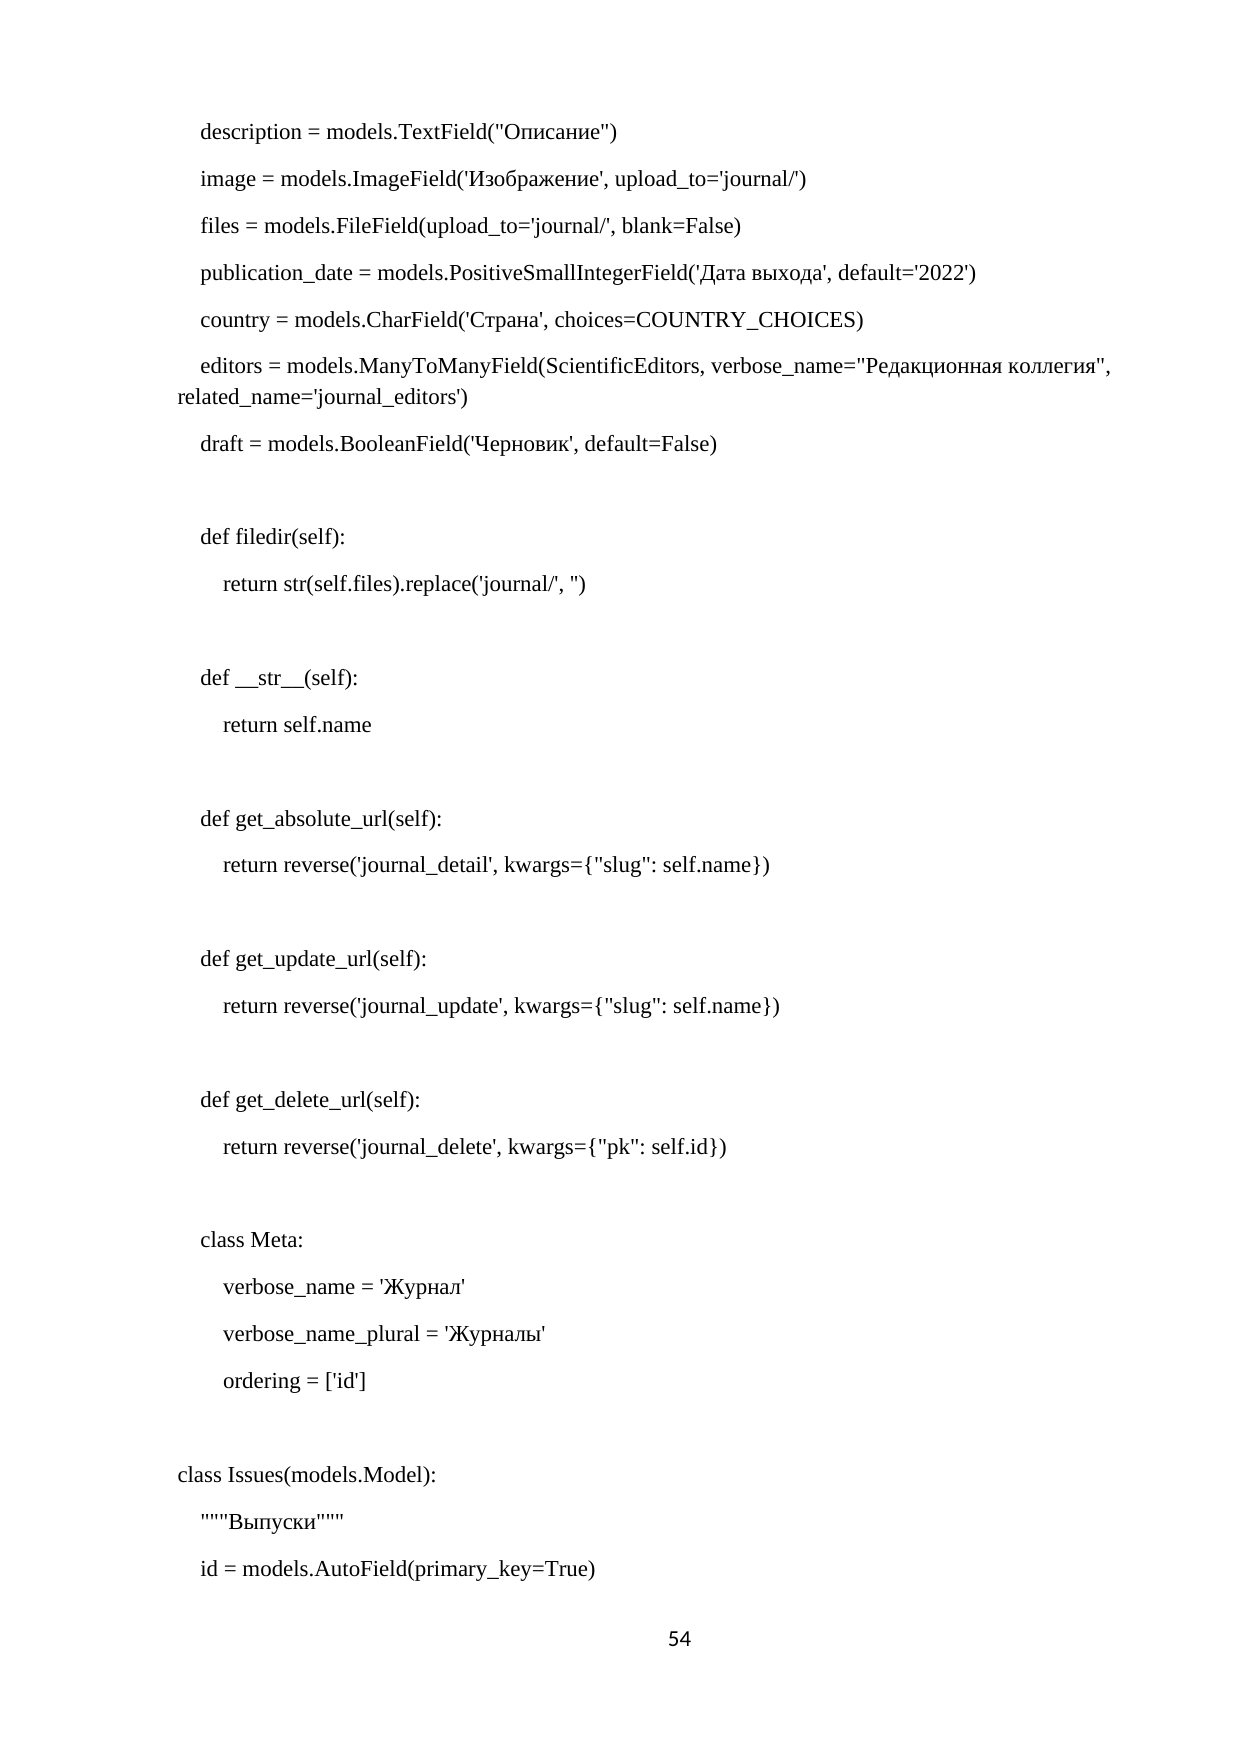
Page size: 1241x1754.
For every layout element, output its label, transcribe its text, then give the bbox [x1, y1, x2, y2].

text def get_delete_url(self): [177, 1086, 1181, 1112]
text """Выпуски""" [177, 1508, 1181, 1534]
text return reverse('journal_detail', kwargs={"slug": self.name}) [177, 851, 1181, 878]
text def get_absolute_url(self): [177, 804, 1181, 831]
text return self.name [177, 711, 1181, 737]
text def filedir(self): [177, 523, 1181, 550]
text id = models.AutoField(primary_key=True) [177, 1554, 1181, 1581]
text editors = models.ManyToManyField(ScientificEditors, verbose_name="Редакционная коллегия", related_name='journal_editors') [177, 352, 1181, 409]
text verbose_name_plural = 'Журналы' [177, 1320, 1181, 1347]
text description = models.TextField("Описание") [177, 118, 1181, 144]
text draft = models.BooleanField('Черновик', default=False) [177, 429, 1181, 456]
text class Issues(models.Model): [177, 1461, 1181, 1487]
text image = models.ImageField('Изображение', upload_to='journal/') [177, 165, 1181, 191]
text files = models.FileField(upload_to='journal/', blank=False) [177, 212, 1181, 238]
text verbose_name = 'Журнал' [177, 1273, 1181, 1300]
text class Meta: [177, 1226, 1181, 1253]
text def get_update_url(self): [177, 945, 1181, 972]
text ordering = ['id'] [177, 1367, 1181, 1393]
text country = models.CharField('Страна', choices=COUNTRY_CHOICES) [177, 306, 1181, 332]
text publication_date = models.PositiveSmallIntegerField('Дата выхода', default='2022') [177, 259, 1181, 285]
text return reverse('journal_update', kwargs={"slug": self.name}) [177, 992, 1181, 1018]
text return reverse('journal_delete', kwargs={"pk": self.id}) [177, 1133, 1181, 1159]
text return str(self.files).replace('journal/', '') [177, 570, 1181, 597]
text def __str__(self): [177, 664, 1181, 690]
